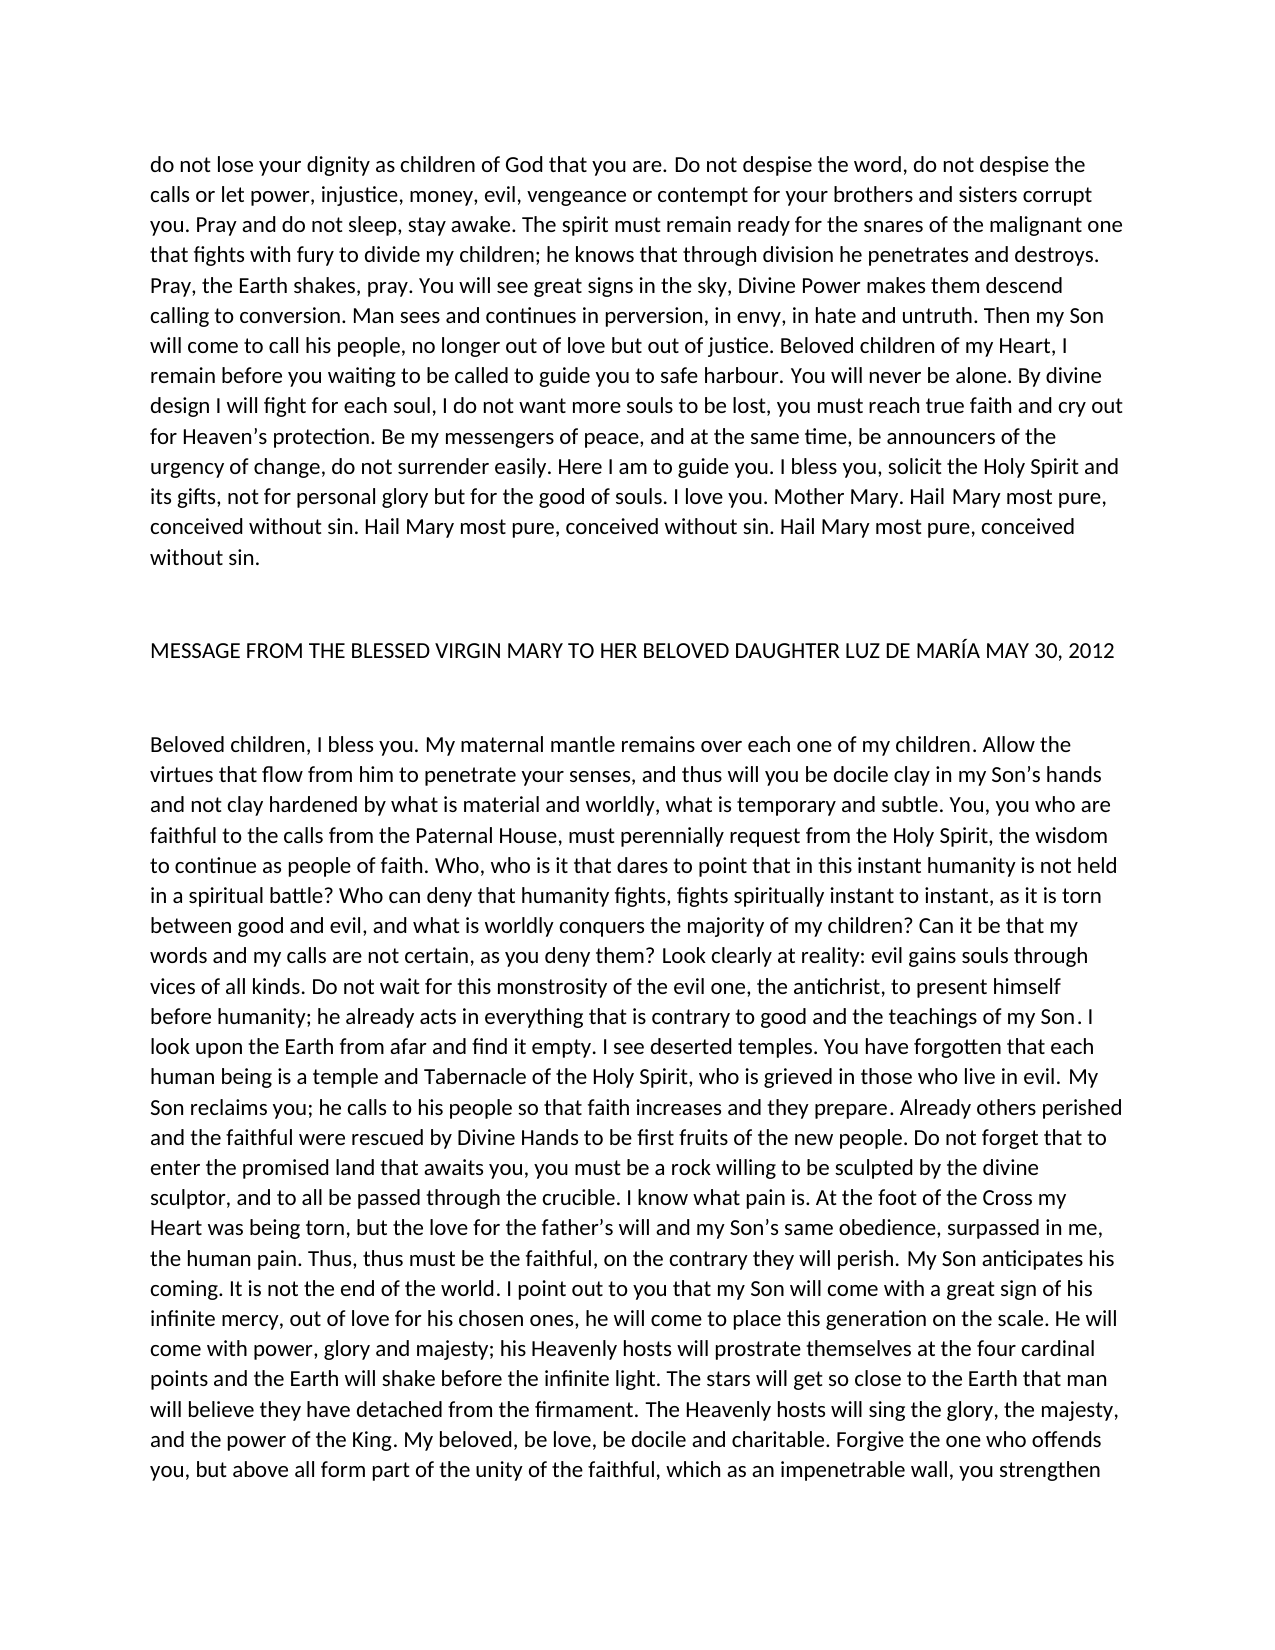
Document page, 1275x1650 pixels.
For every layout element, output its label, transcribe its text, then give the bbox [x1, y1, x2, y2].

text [150, 150, 1125, 571]
text MESSAGE FROM THE BLESSED VIRGIN MARY TO HER BELOVED DAUGHTER LUZ DE MARÍA MAY 30, 2012 [150, 636, 1125, 664]
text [150, 730, 1125, 1483]
